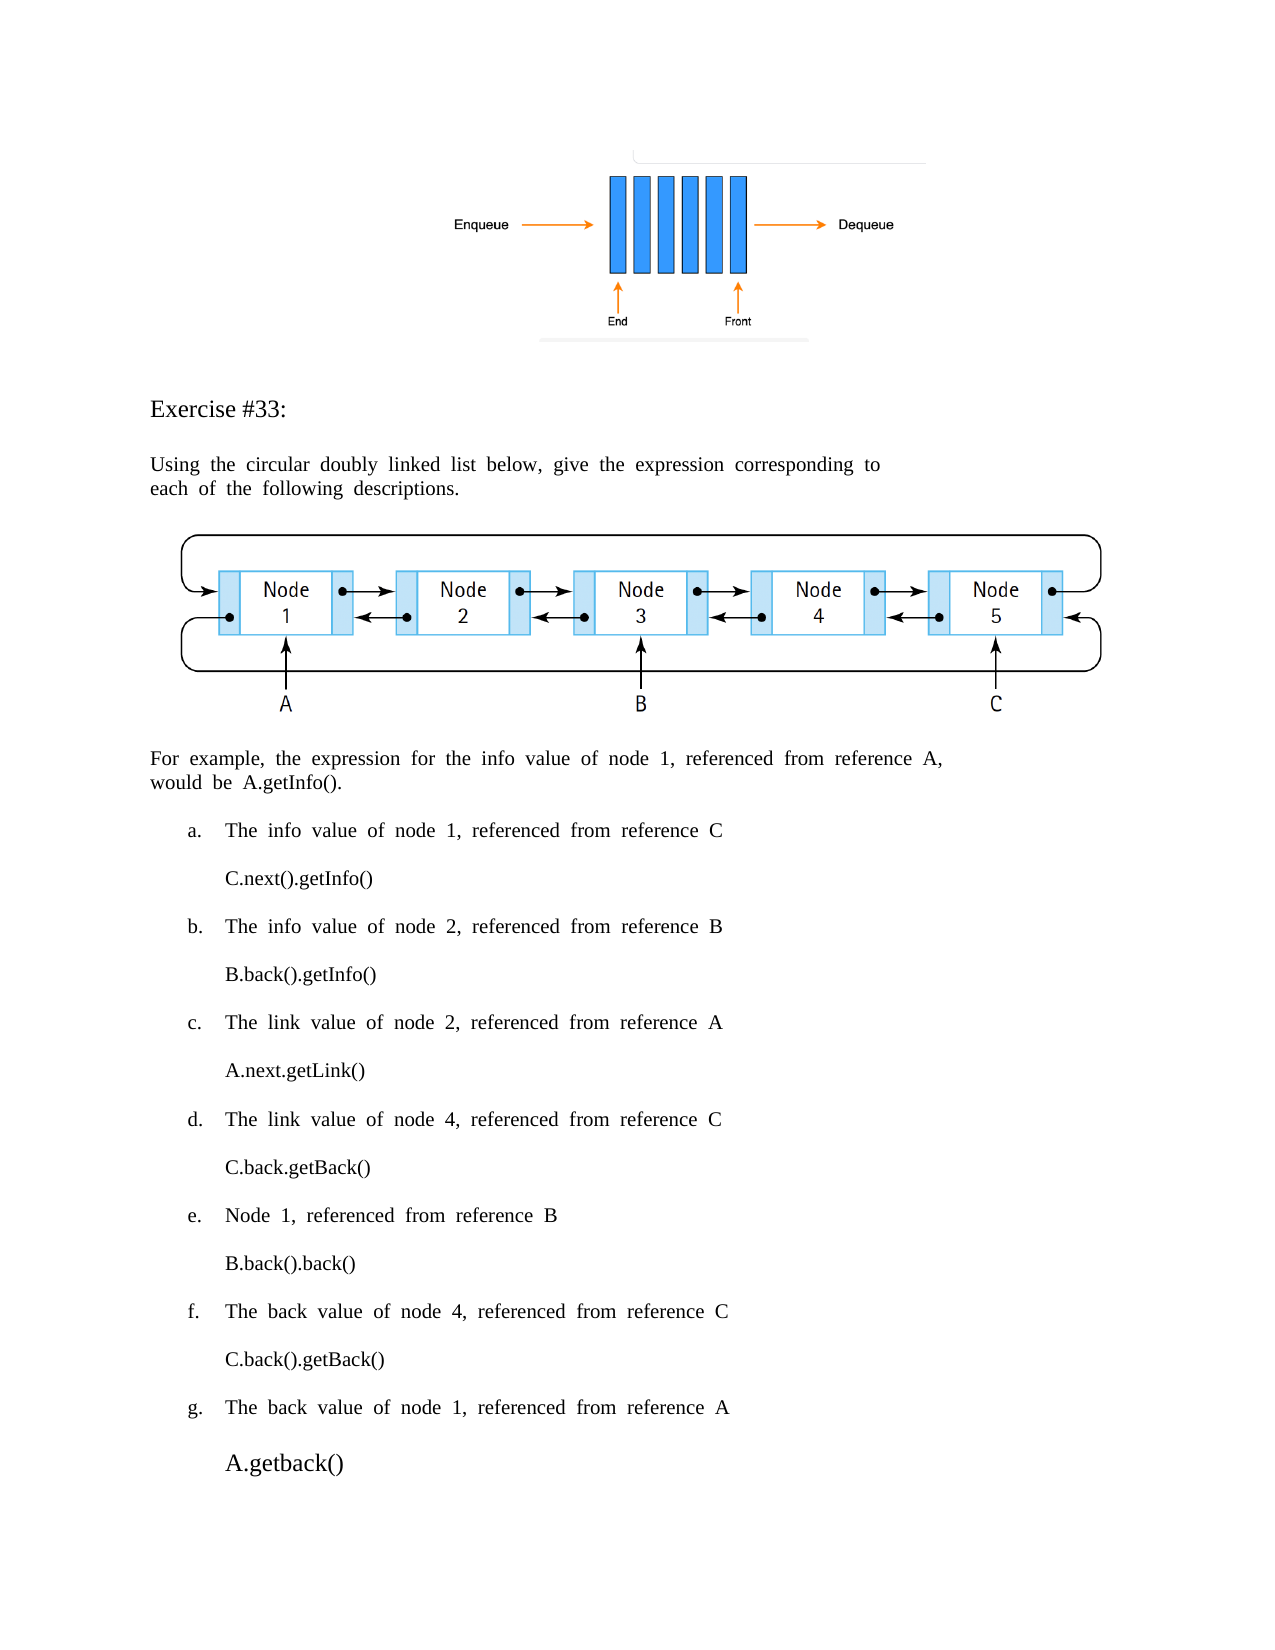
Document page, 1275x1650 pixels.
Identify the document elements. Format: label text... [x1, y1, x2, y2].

list C.back.getBack() [225, 1155, 1125, 1179]
text B.back().getInfo() [225, 962, 1125, 986]
list Node 1, referenced from reference B [187, 1203, 1125, 1227]
text For example, the expression for the info value of node 1, referenced from reference A, [150, 746, 1125, 770]
list The info value of node 1, referenced from reference C [187, 818, 1125, 842]
text Using the circular doubly linked list below, give the expression corresponding to [150, 452, 1125, 476]
list A.next.getLink() [225, 1058, 1125, 1082]
list C.back().getBack() [225, 1347, 1125, 1371]
list The back value of node 4, referenced from reference C [187, 1299, 1125, 1323]
list C.next().getInfo() [225, 866, 1125, 890]
list The info value of node 2, referenced from reference B [187, 914, 1125, 938]
text would be A.getInfo(). [150, 770, 1125, 794]
list B.back().back() [225, 1251, 1125, 1275]
text Exercise #33: [150, 394, 1125, 423]
list The back value of node 1, referenced from reference A [187, 1395, 1125, 1419]
list A.getback() [225, 1448, 1125, 1477]
list The link value of node 2, referenced from reference A [187, 1010, 1125, 1034]
picture [150, 519, 1125, 727]
text each of the following descriptions. [150, 476, 1125, 500]
picture [424, 150, 926, 342]
list The link value of node 4, referenced from reference C [187, 1107, 1125, 1131]
